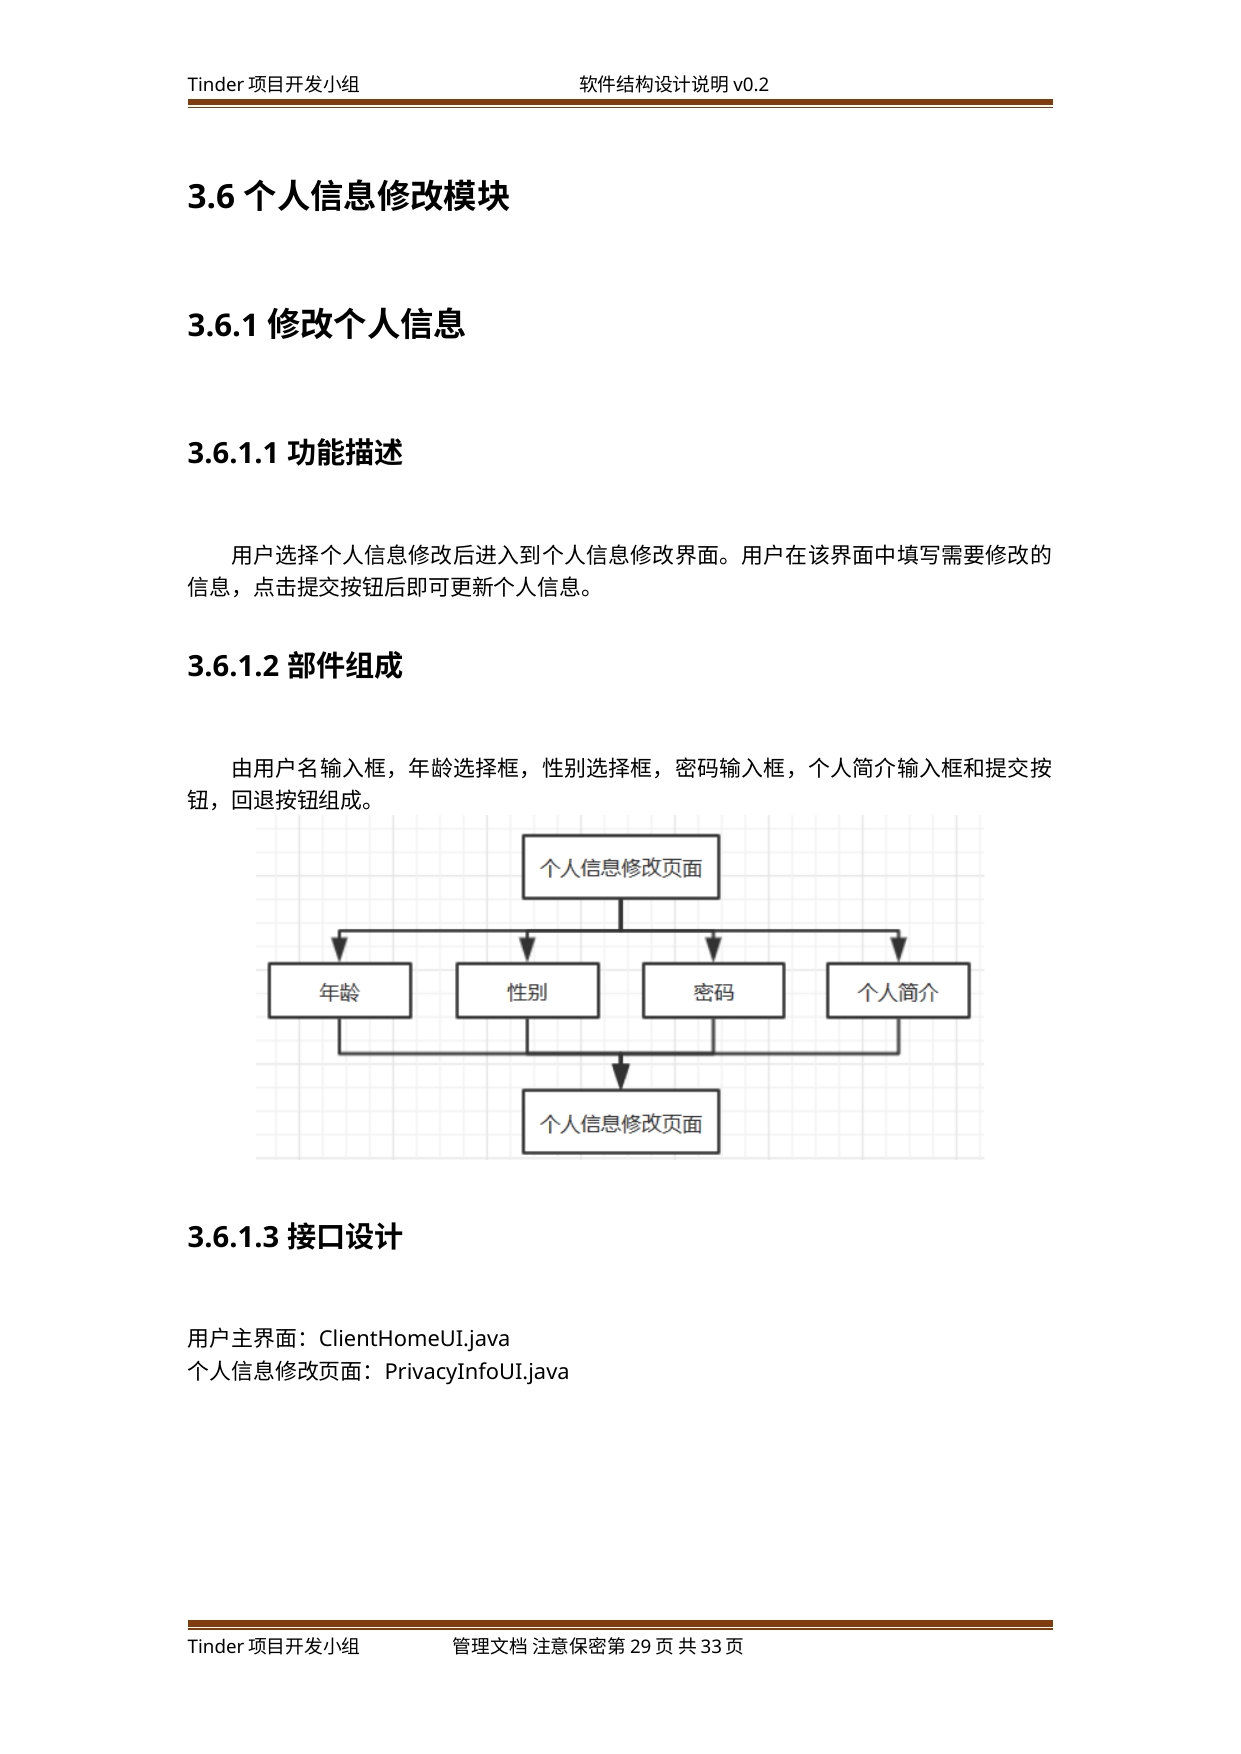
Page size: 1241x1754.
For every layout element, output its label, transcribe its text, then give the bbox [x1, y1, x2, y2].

text 用户主界面：ClientHomeUI.java [187, 1321, 1053, 1353]
subtitle 3.6 个人信息修改模块 [187, 162, 1053, 227]
text 用户选择个人信息修改后进入到个人信息修改界面。用户在该界面中填写需要修改的信息，点击提交按钮后即可更新个人信息。 [187, 537, 1053, 602]
text 个人信息修改页面：PrivacyInfoUI.java [187, 1353, 1053, 1386]
subtitle 3.6.1.2 部件组成 [187, 632, 1053, 697]
subtitle 3.6.1 修改个人信息 [187, 289, 1053, 354]
text 由用户名输入框，年龄选择框，性别选择框，密码输入框，个人简介输入框和提交按钮，回退按钮组成。 [187, 751, 1053, 816]
subtitle 3.6.1.3 接口设计 [187, 1202, 1053, 1267]
subtitle 3.6.1.1 功能描述 [187, 419, 1053, 484]
picture [255, 815, 985, 1160]
